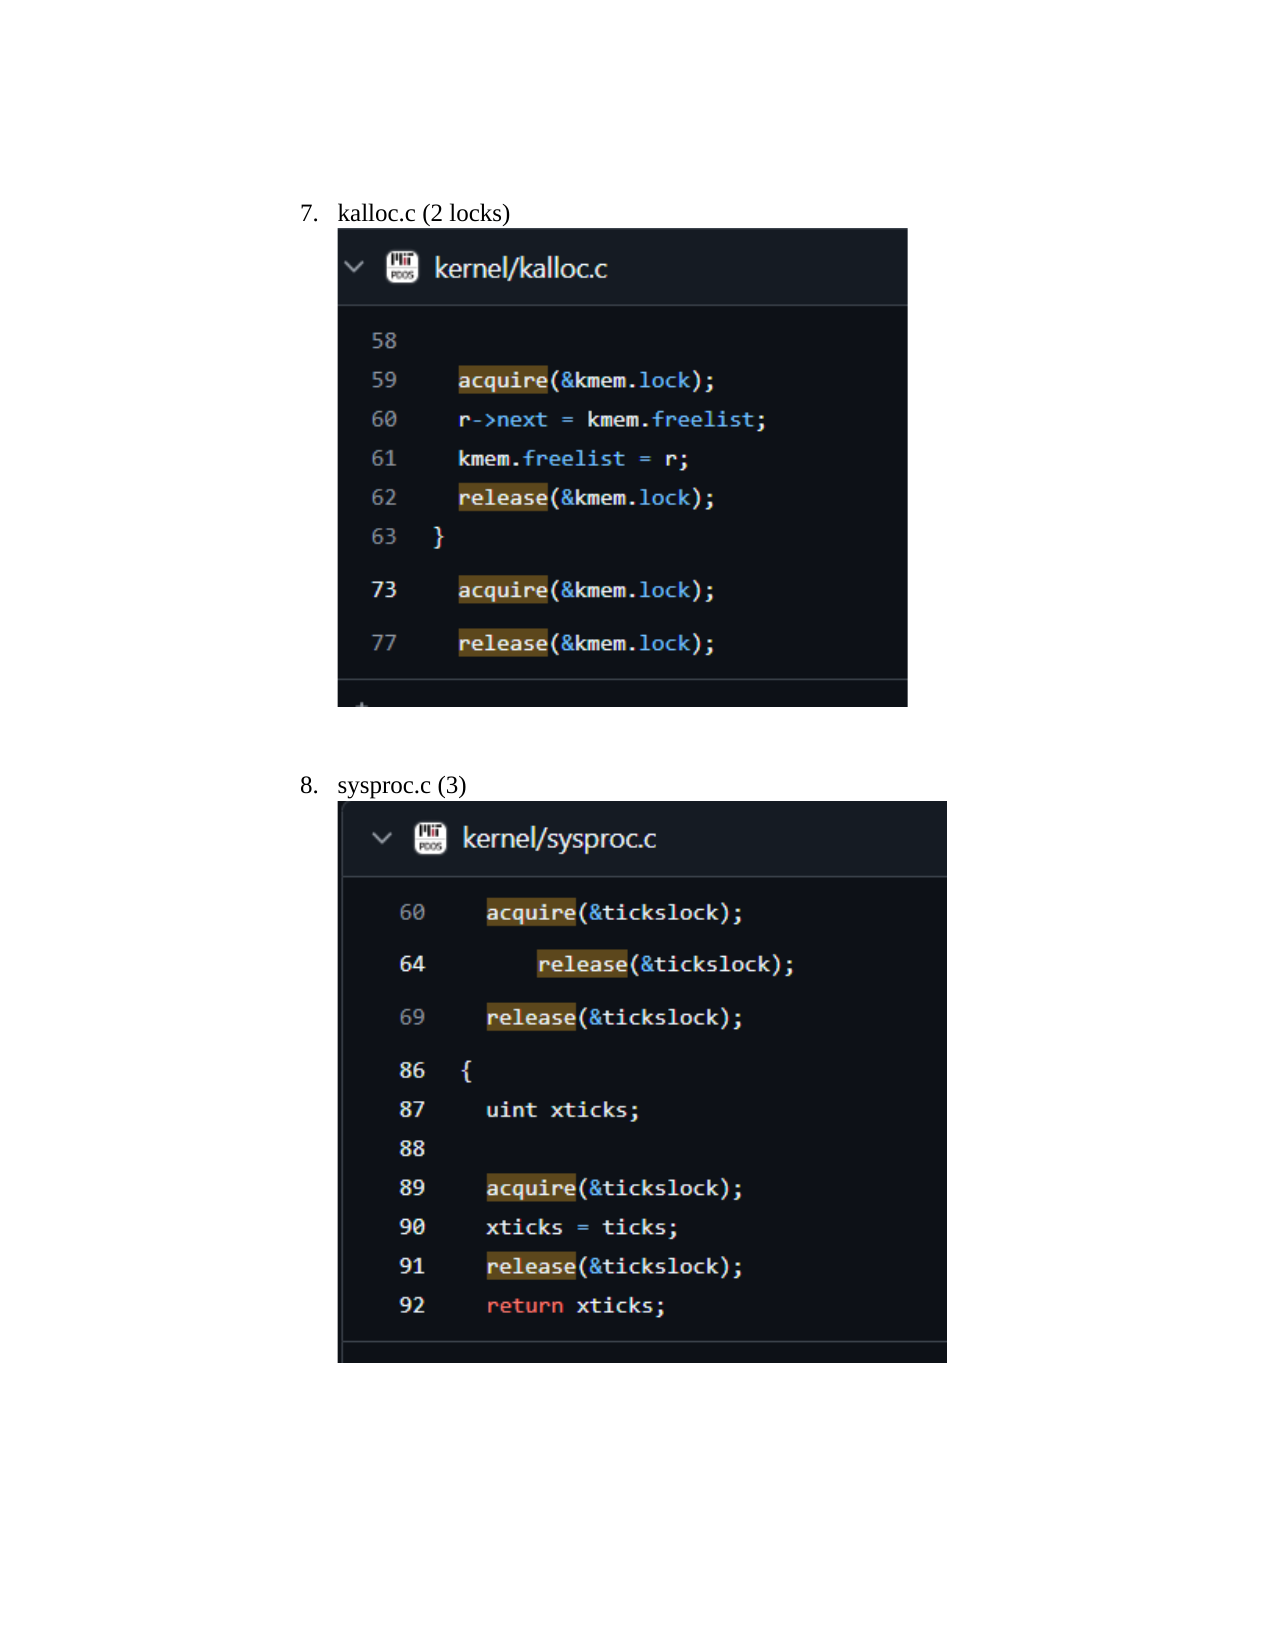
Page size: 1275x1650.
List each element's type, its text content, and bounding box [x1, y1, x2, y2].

picture [337, 228, 908, 707]
picture [337, 801, 947, 1363]
list sysproc.c (3) [300, 770, 1125, 799]
list kalloc.c (2 locks) [300, 198, 1125, 226]
